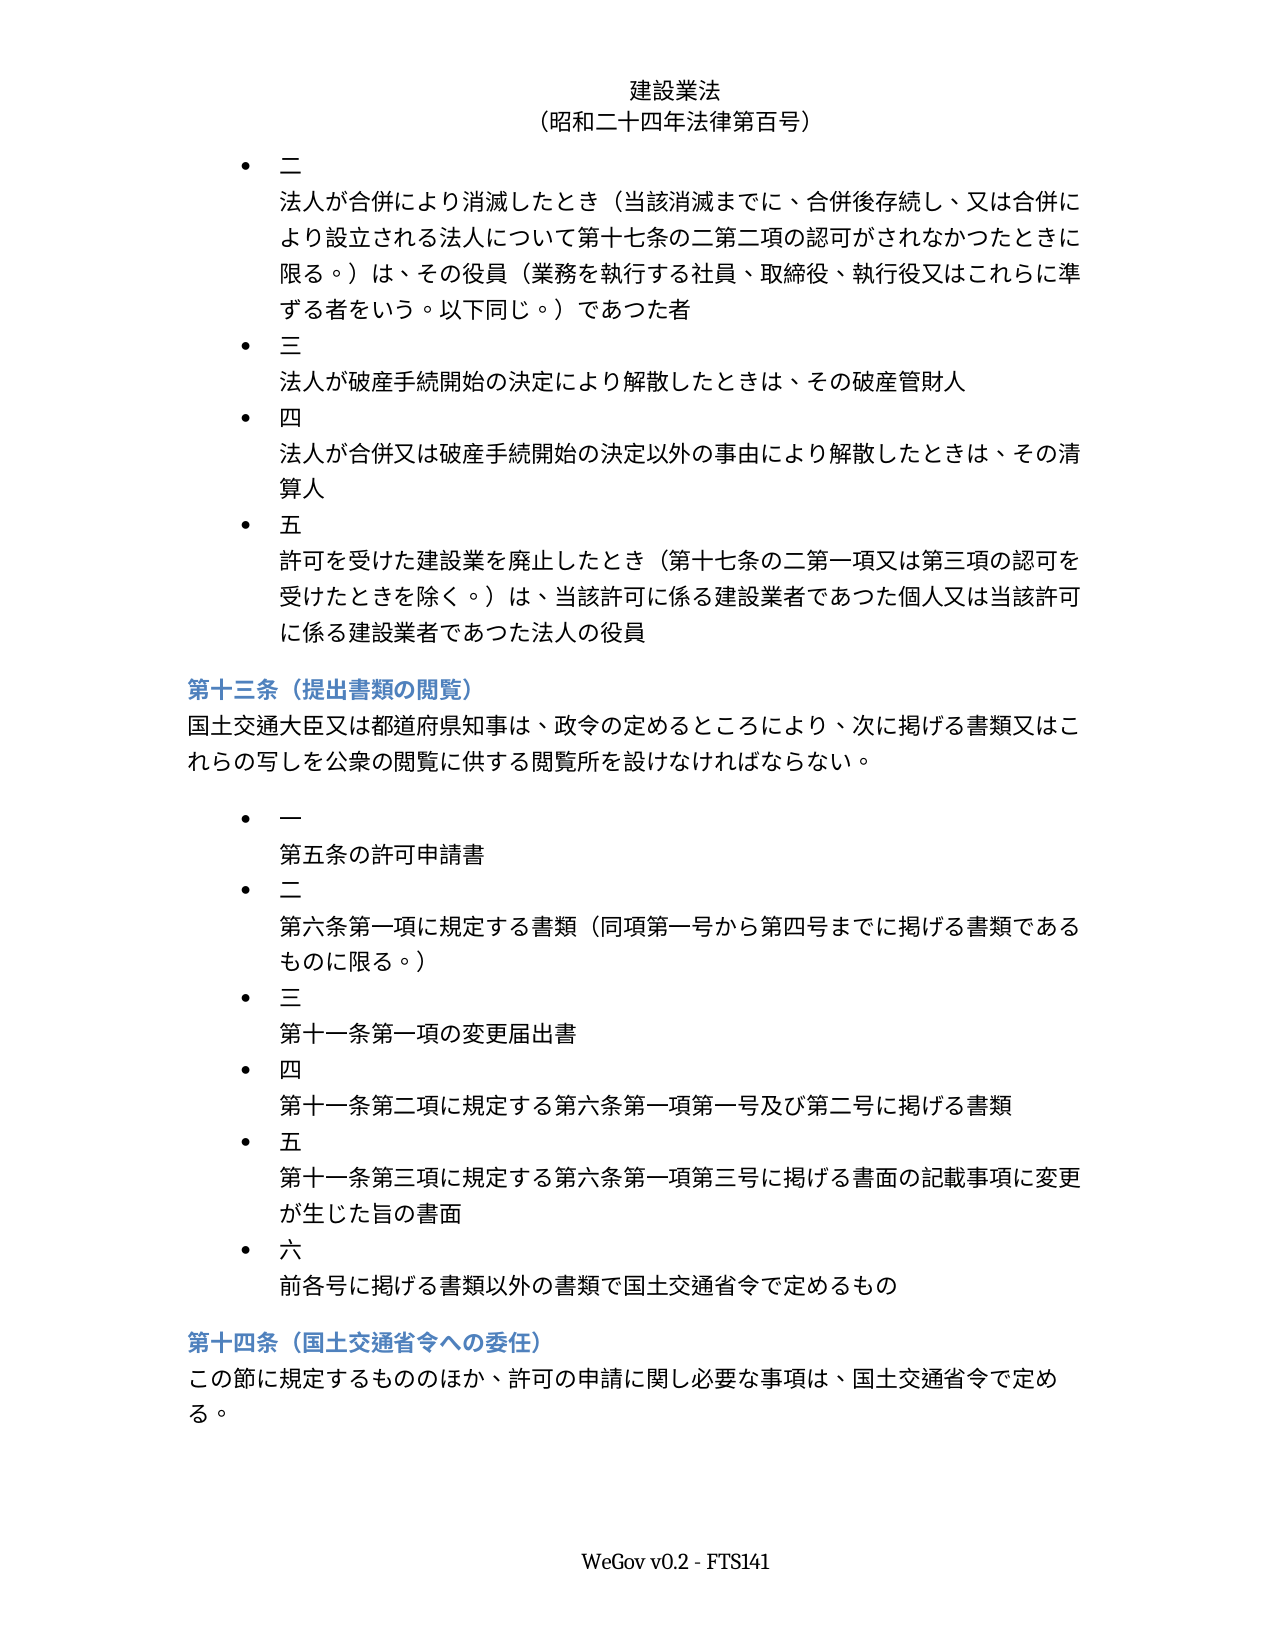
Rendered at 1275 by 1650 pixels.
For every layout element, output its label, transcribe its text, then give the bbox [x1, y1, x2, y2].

list 六 前各号に掲げる書類以外の書類で国土交通省令で定めるもの [242, 1234, 1087, 1301]
list 三 第十一条第一項の変更届出書 [242, 982, 1087, 1049]
list 一 第五条の許可申請書 [242, 803, 1087, 870]
list 四 法人が合併又は破産手続開始の決定以外の事由により解散したときは、その清算人 [242, 402, 1087, 505]
list 二 第六条第一項に規定する書類（同項第一号から第四号までに掲げる書類であるものに限る。） [242, 874, 1087, 978]
text この節に規定するもののほか、許可の申請に関し必要な事項は、国土交通省令で定める。 [187, 1362, 1087, 1430]
list 三 法人が破産手続開始の決定により解散したときは、その破産管財人 [242, 330, 1087, 397]
subtitle 第十三条（提出書類の閲覧） [187, 674, 1087, 705]
list 四 第十一条第二項に規定する第六条第一項第一号及び第二号に掲げる書類 [242, 1054, 1087, 1121]
list 二 法人が合併により消滅したとき（当該消滅までに、合併後存続し、又は合併により設立される法人について第十七条の二第二項の認可がされなかつたときに限る。）は、その役員（業務を執行する社員、取締役、執行役又はこれらに準ずる者をいう。以下同じ。）であつた者 [242, 150, 1087, 325]
list 五 第十一条第三項に規定する第六条第一項第三号に掲げる書面の記載事項に変更が生じた旨の書面 [242, 1126, 1087, 1229]
list 五 許可を受けた建設業を廃止したとき（第十七条の二第一項又は第三項の認可を受けたときを除く。）は、当該許可に係る建設業者であつた個人又は当該許可に係る建設業者であつた法人の役員 [242, 509, 1087, 648]
subtitle 第十四条（国土交通省令への委任） [187, 1327, 1087, 1358]
text 国土交通大臣又は都道府県知事は、政令の定めるところにより、次に掲げる書類又はこれらの写しを公衆の閲覧に供する閲覧所を設けなければならない。 [187, 710, 1087, 777]
